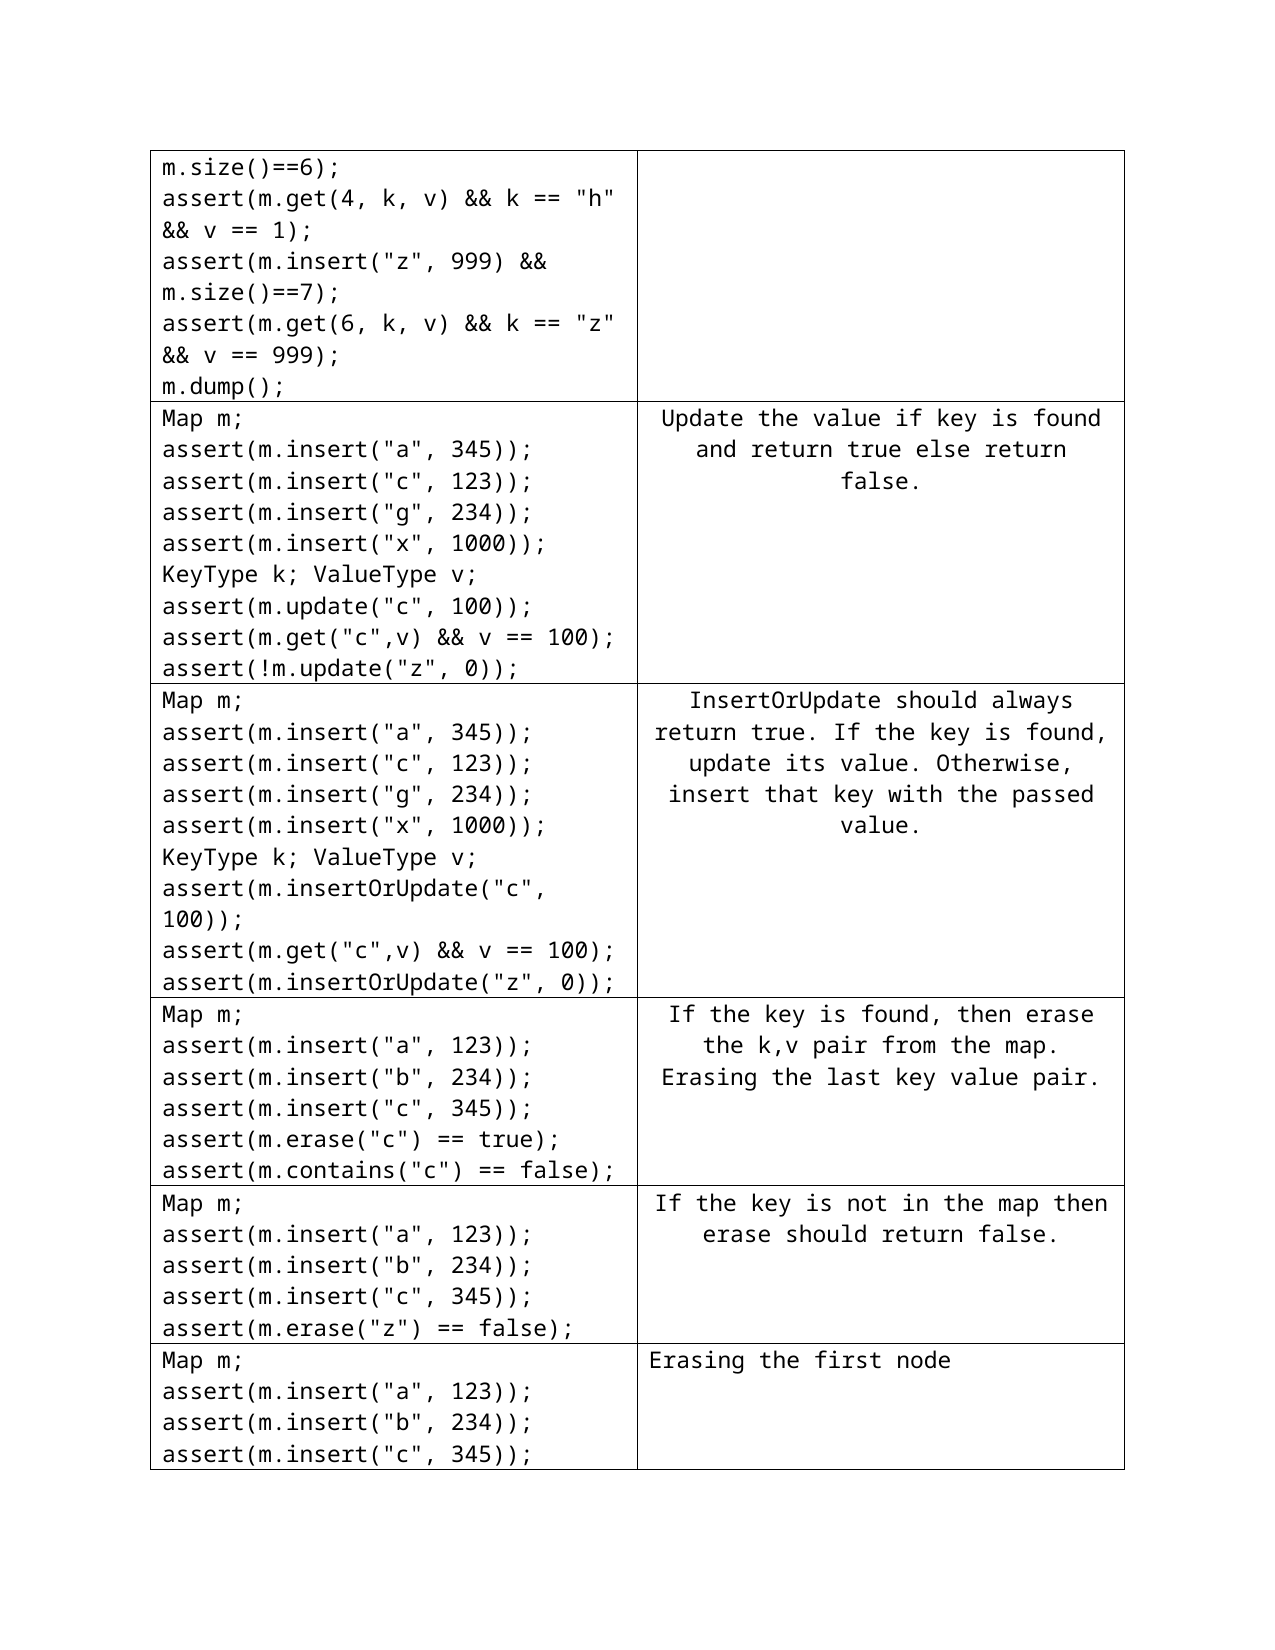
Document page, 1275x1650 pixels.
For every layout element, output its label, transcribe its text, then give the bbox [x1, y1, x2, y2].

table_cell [638, 1344, 1124, 1469]
table_cell Map m; assert(m.insert("a", 123)); assert(m.insert("b", 234)); assert(m.insert("c", 345)); assert(m.erase("z") == false); [151, 1186, 637, 1343]
table_cell Map m; assert(m.insert("a", 345)); assert(m.insert("c", 123)); assert(m.insert("g", 234)); assert(m.insert("x", 1000)); KeyType k; ValueType v; assert(m.update("c", 100)); assert(m.get("c",v) && v == 100); assert(!m.update("z", 0)); [151, 402, 637, 683]
table_cell If the key is not in the map then erase should return false. [638, 1186, 1124, 1343]
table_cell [151, 1344, 637, 1469]
table_cell Map m; assert(m.insert("a", 345)); assert(m.insert("c", 123)); assert(m.insert("g", 234)); assert(m.insert("x", 1000)); KeyType k; ValueType v; assert(m.insertOrUpdate("c", 100)); assert(m.get("c",v) && v == 100); assert(m.insertOrUpdate("z", 0)); [151, 684, 637, 997]
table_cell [638, 151, 1124, 401]
table_cell InsertOrUpdate should always return true. If the key is found, update its value. Otherwise, insert that key with the passed value. [638, 684, 1124, 997]
table_cell If the key is found, then erase the k,v pair from the map. Erasing the last key value pair. [638, 998, 1124, 1185]
table_cell Map m; assert(m.insert("a", 123)); assert(m.insert("b", 234)); assert(m.insert("c", 345)); assert(m.erase("c") == true); assert(m.contains("c") == false); [151, 998, 637, 1185]
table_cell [151, 151, 637, 401]
table_cell Update the value if key is found and return true else return false. [638, 402, 1124, 683]
